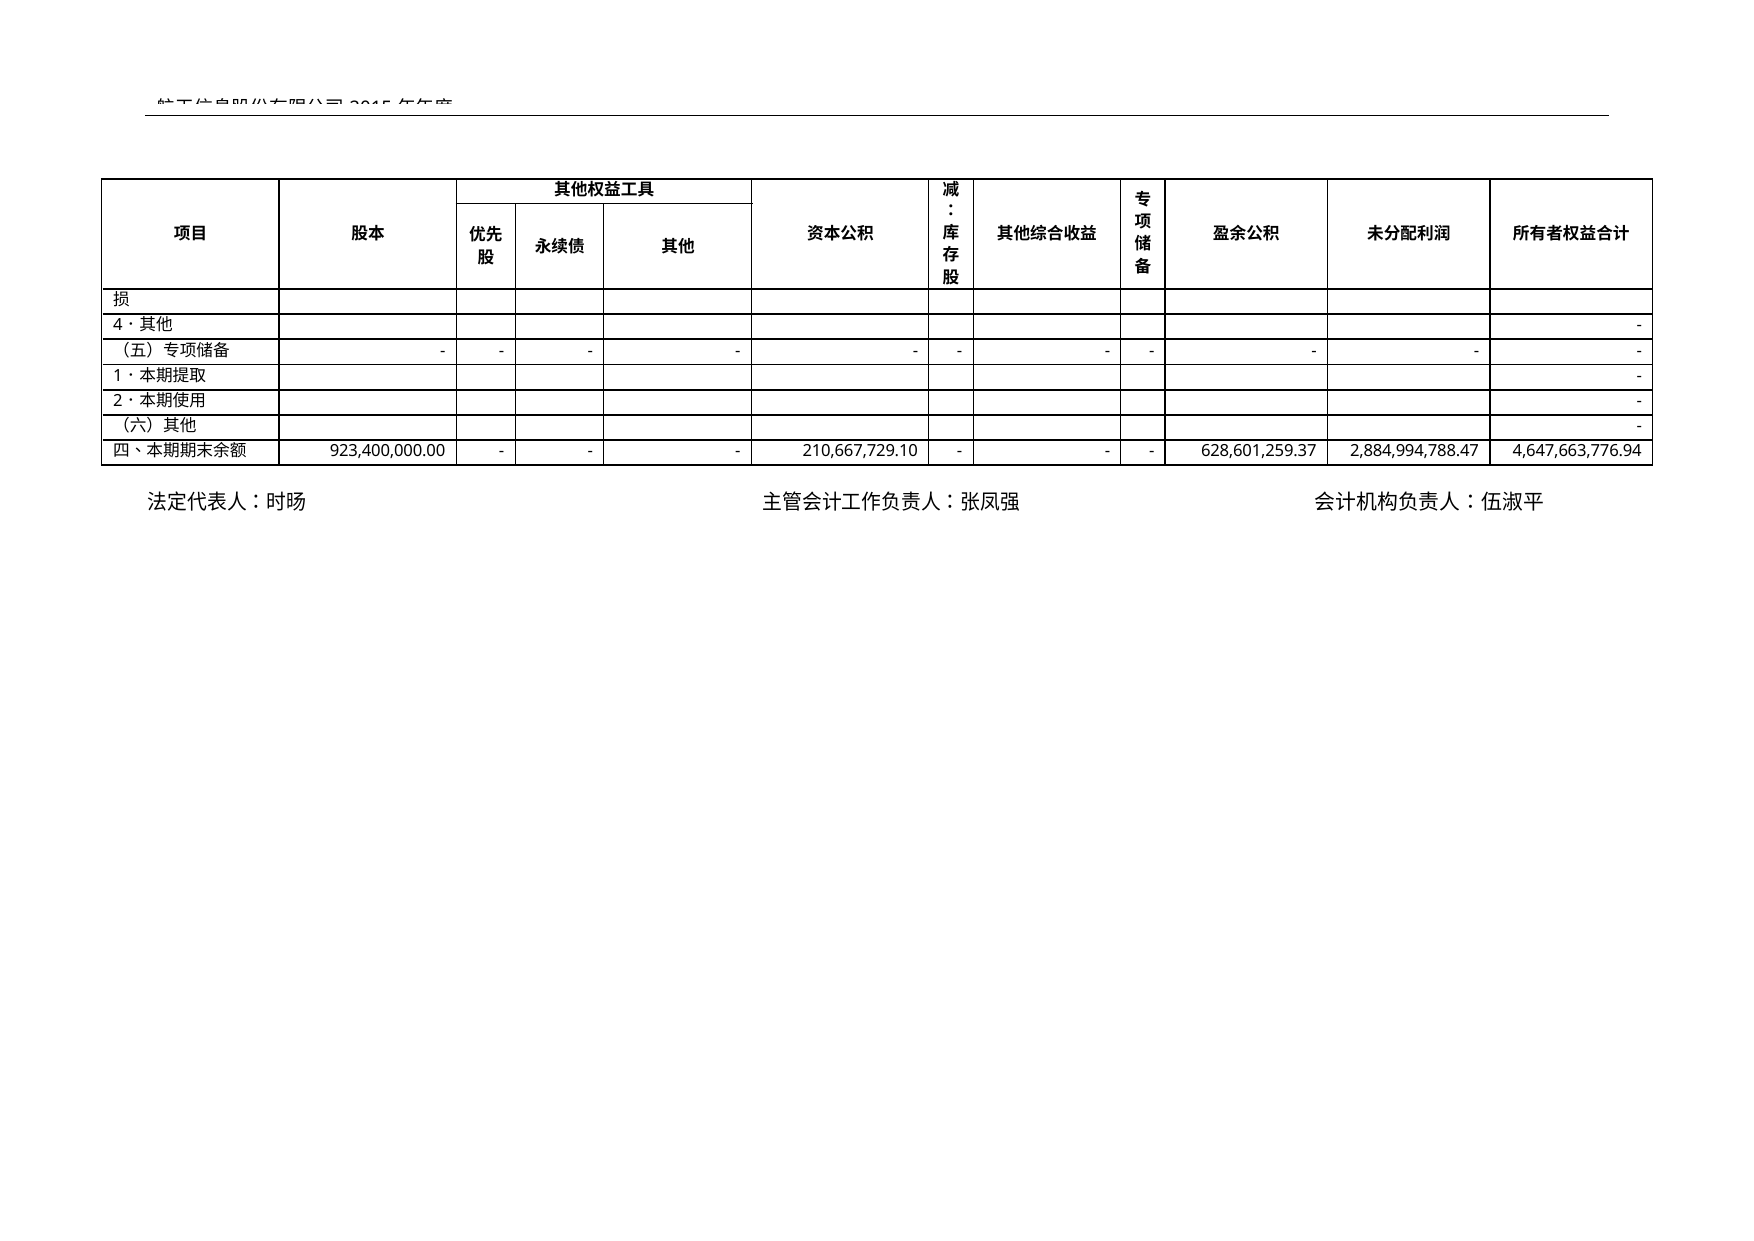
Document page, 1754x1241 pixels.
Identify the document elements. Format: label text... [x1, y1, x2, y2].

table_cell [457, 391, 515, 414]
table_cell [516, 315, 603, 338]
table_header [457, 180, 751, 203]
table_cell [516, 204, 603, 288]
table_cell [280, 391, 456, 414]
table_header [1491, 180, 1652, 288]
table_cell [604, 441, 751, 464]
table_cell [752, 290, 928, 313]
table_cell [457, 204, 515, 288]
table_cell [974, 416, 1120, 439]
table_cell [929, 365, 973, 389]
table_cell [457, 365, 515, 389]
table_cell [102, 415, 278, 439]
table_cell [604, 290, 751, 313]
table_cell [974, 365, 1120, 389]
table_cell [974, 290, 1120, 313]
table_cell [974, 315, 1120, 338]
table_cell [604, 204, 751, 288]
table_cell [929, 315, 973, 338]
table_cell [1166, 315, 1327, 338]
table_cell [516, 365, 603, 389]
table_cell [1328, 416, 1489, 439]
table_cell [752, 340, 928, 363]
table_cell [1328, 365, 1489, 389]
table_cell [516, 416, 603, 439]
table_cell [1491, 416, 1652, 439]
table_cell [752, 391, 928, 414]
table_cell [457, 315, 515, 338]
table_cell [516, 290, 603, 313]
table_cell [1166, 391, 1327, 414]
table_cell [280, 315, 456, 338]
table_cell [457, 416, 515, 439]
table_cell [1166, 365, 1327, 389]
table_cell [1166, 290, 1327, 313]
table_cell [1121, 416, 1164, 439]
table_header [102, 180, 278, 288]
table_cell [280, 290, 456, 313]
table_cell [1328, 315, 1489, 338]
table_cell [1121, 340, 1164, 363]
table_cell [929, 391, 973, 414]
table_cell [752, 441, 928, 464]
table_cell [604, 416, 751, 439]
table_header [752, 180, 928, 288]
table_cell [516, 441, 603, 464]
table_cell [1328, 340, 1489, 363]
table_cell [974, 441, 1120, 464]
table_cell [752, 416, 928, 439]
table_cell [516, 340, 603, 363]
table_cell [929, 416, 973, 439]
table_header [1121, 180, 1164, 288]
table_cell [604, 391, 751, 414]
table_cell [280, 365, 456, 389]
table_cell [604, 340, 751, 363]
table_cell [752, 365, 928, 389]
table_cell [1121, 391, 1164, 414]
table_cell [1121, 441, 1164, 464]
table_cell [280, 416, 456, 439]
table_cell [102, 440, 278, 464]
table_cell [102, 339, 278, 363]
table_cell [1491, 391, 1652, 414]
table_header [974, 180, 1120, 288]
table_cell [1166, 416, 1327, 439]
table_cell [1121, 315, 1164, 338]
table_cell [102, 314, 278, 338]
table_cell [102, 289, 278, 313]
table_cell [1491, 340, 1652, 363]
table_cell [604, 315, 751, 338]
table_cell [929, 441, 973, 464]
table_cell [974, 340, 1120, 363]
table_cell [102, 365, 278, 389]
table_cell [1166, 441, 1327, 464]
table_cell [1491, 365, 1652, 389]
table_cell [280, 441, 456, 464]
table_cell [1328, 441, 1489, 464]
text 法定代表人：时旸 主管会计工作负责人：张凤强 会计机构负责人：伍淑平 [148, 487, 1668, 516]
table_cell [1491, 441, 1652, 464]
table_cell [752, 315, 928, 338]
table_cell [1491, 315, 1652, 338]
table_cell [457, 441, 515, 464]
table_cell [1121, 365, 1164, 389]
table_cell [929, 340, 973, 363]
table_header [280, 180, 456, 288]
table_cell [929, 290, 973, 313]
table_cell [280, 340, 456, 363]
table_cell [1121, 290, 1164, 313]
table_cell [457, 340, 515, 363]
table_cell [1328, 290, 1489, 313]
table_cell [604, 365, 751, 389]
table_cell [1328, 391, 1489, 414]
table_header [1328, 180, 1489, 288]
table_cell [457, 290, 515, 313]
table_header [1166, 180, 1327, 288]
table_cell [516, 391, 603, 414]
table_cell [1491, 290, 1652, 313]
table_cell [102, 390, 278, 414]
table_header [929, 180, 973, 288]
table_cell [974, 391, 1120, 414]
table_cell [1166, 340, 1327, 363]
